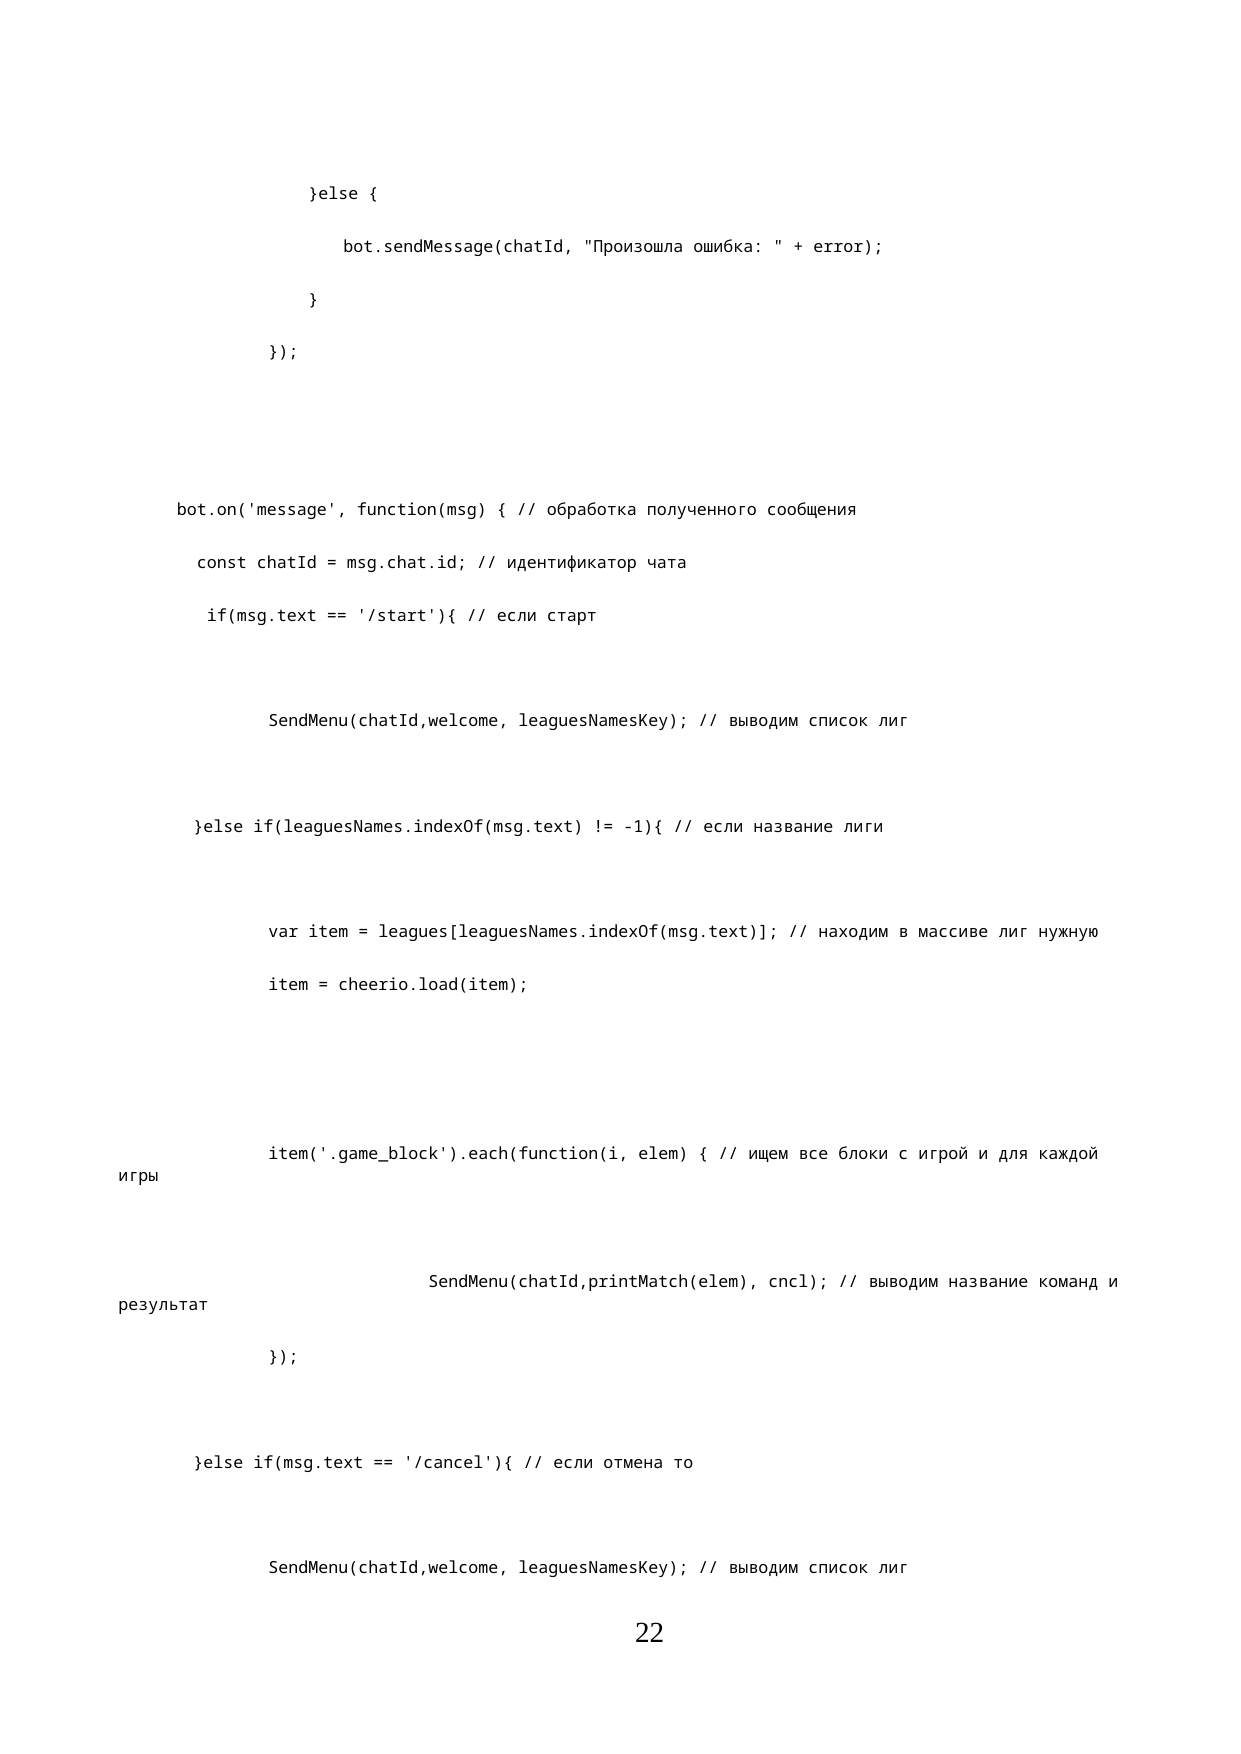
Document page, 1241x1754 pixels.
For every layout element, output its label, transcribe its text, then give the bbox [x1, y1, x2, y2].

text item('.game_block').each(function(i, elem) { // ищем все блоки с игрой и для каждой игры [118, 1141, 1122, 1187]
text var item = leagues[leaguesNames.indexOf(msg.text)]; // находим в массиве лиг нужную [118, 919, 1122, 942]
text }); [118, 340, 1122, 362]
text }); [118, 1345, 1122, 1367]
text SendMenu(chatId,printMatch(elem), cncl); // выводим название команд и результат [118, 1269, 1122, 1315]
text SendMenu(chatId,welcome, leaguesNamesKey); // выводим список лиг [118, 1556, 1122, 1578]
text bot.on('message', function(msg) { // обработка полученного сообщения [118, 498, 1122, 521]
text } [118, 287, 1122, 310]
text }else { [118, 182, 1122, 204]
text const chatId = msg.chat.id; // идентификатор чата [118, 551, 1122, 573]
text }else if(msg.text == '/cancel'){ // если отмена то [118, 1450, 1122, 1473]
text if(msg.text == '/start'){ // если старт [118, 603, 1122, 626]
text bot.sendMessage(chatId, "Произошла ошибка: " + error); [118, 234, 1122, 257]
text item = cheerio.load(item); [118, 972, 1122, 995]
text }else if(leaguesNames.indexOf(msg.text) != -1){ // если название лиги [118, 814, 1122, 837]
text SendMenu(chatId,welcome, leaguesNamesKey); // выводим список лиг [118, 709, 1122, 731]
